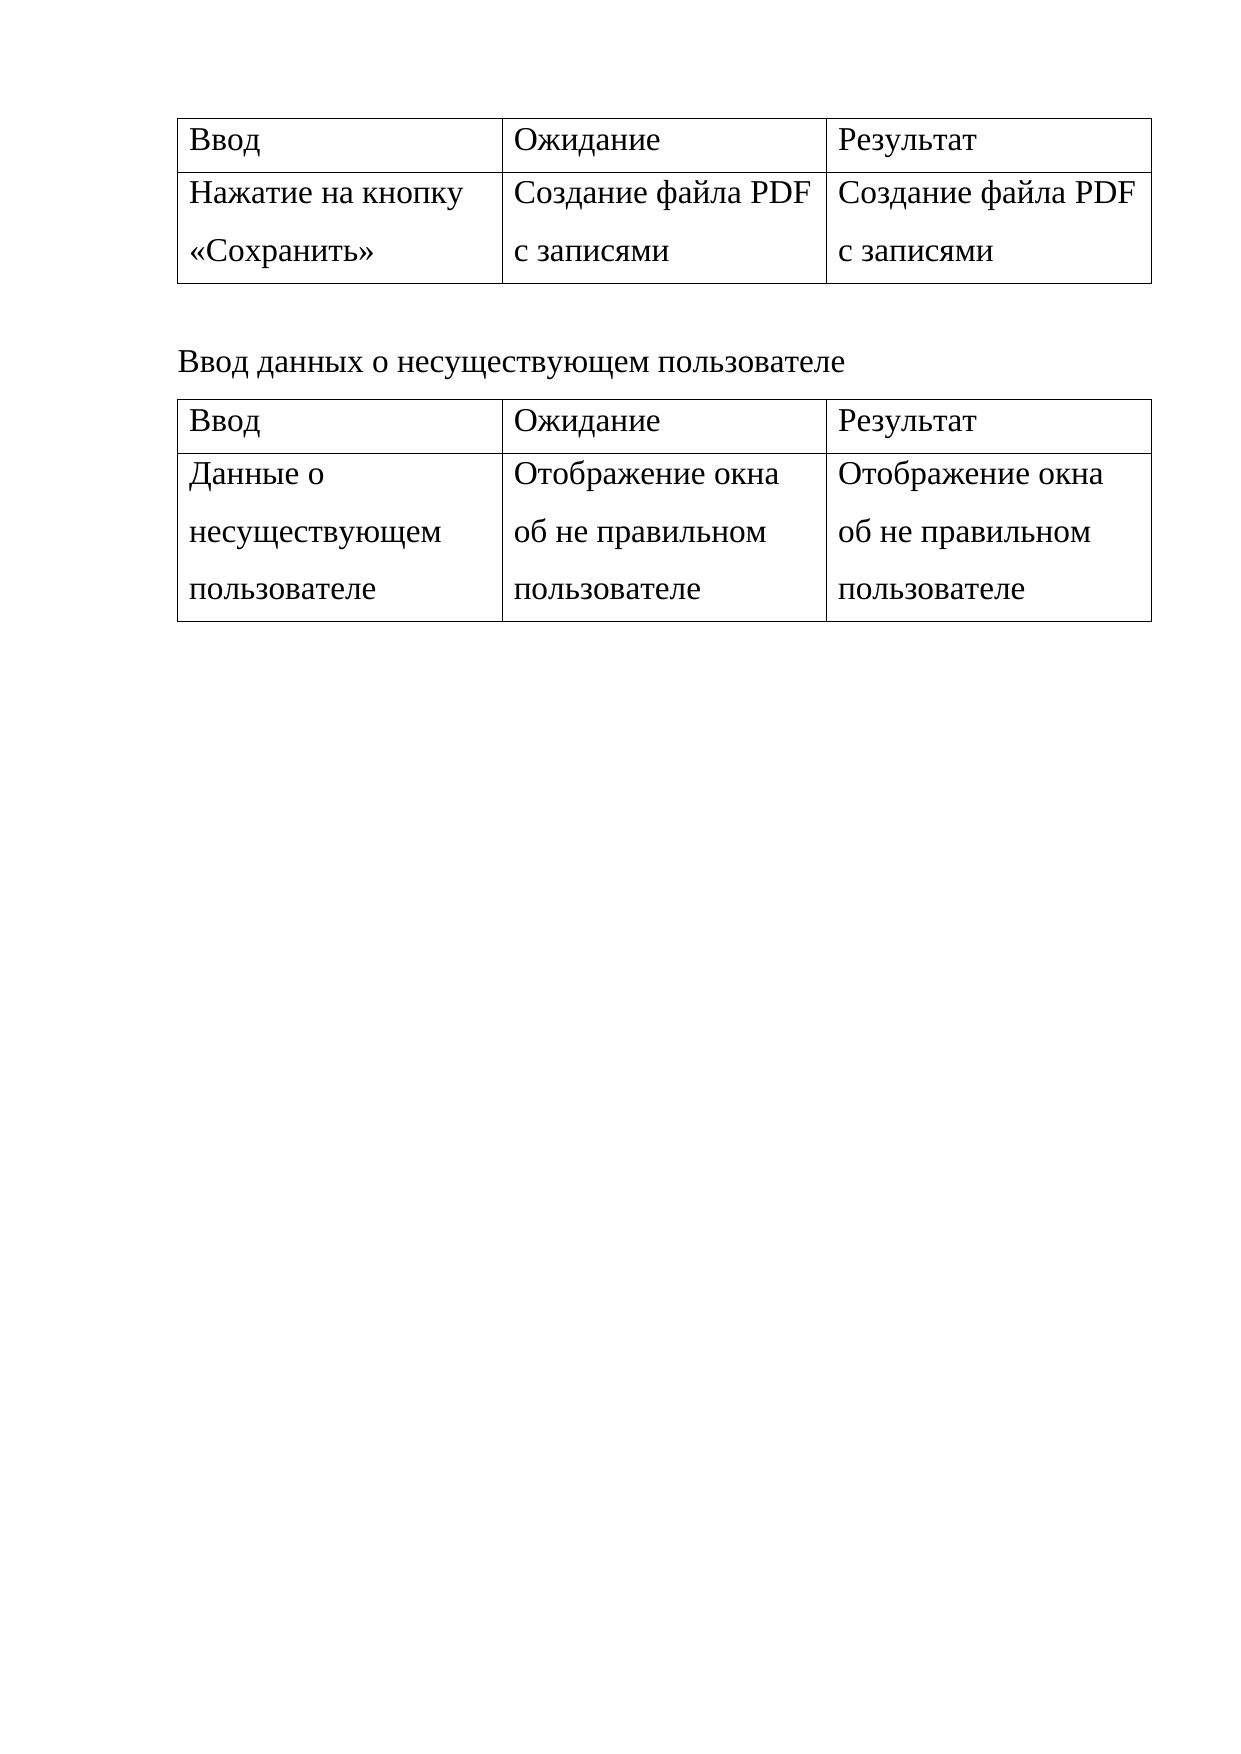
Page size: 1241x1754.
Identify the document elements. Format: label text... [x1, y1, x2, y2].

table_header Ввод [178, 119, 502, 172]
table_cell Нажатие на кнопку «Сохранить» [178, 173, 502, 283]
table_cell Создание файла PDF с записями [503, 173, 826, 283]
table_header Ожидание [503, 119, 826, 172]
table_cell Отображение окна об не правильном пользователе [503, 454, 826, 621]
text Ввод данных о несуществующем пользователе [177, 341, 1152, 380]
table_header Ожидание [503, 400, 826, 453]
table_cell Создание файла PDF с записями [827, 173, 1151, 283]
table_header Результат [827, 400, 1151, 453]
table_cell Отображение окна об не правильном пользователе [827, 454, 1151, 621]
table_cell Данные о несуществующем пользователе [178, 454, 502, 621]
table_header Ввод [178, 400, 502, 453]
table_header Результат [827, 119, 1151, 172]
